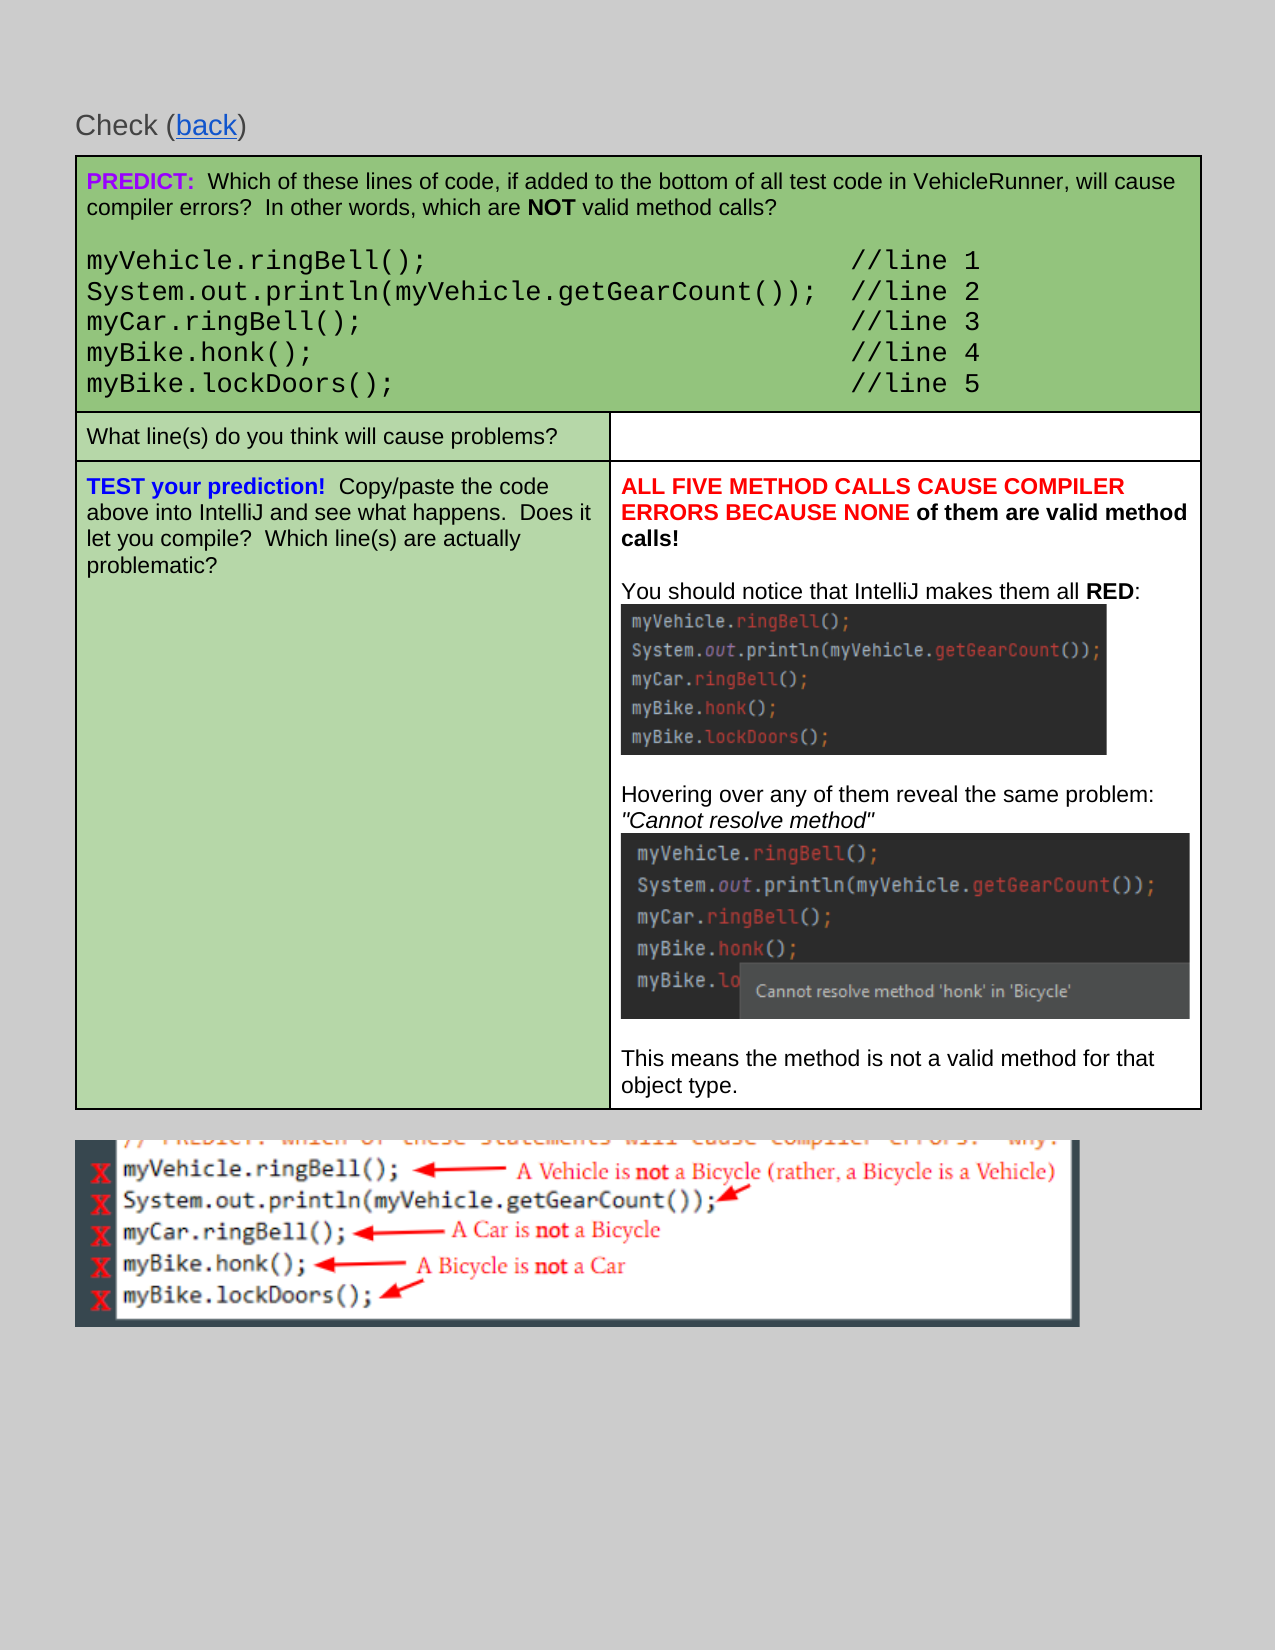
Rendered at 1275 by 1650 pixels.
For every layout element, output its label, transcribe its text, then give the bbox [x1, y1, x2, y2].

picture [620, 604, 1107, 755]
table_cell ALL FIVE METHOD CALLS CAUSE COMPILER ERRORS BECAUSE NONE of them are valid method calls! You should notice that IntelliJ makes them all RED: Hovering over any of them reveal the same problem: "Cannot resolve method" This means the method is not a valid method for that object type. [611, 462, 1200, 1108]
picture [620, 833, 1190, 1019]
subtitle Check (back) [75, 108, 1200, 142]
table_cell What line(s) do you think will cause problems? [77, 413, 609, 460]
table_cell [611, 413, 1200, 460]
table_cell TEST your prediction! Copy/paste the code above into IntelliJ and see what happens. Does it let you compile? Which line(s) are actually problematic? [77, 462, 609, 1108]
table_header PREDICT: Which of these lines of code, if added to the bottom of all test code in VehicleRunner, will cause compiler errors? In other words, which are NOT valid method calls? myVehicle.ringBell(); //line 1 System.out.println(myVehicle.getGearCount()); //line 2 myCar.ringBell(); //line 3 myBike.honk(); //line 4 myBike.lockDoors(); //line 5 [77, 157, 1200, 411]
picture [75, 1140, 1080, 1327]
